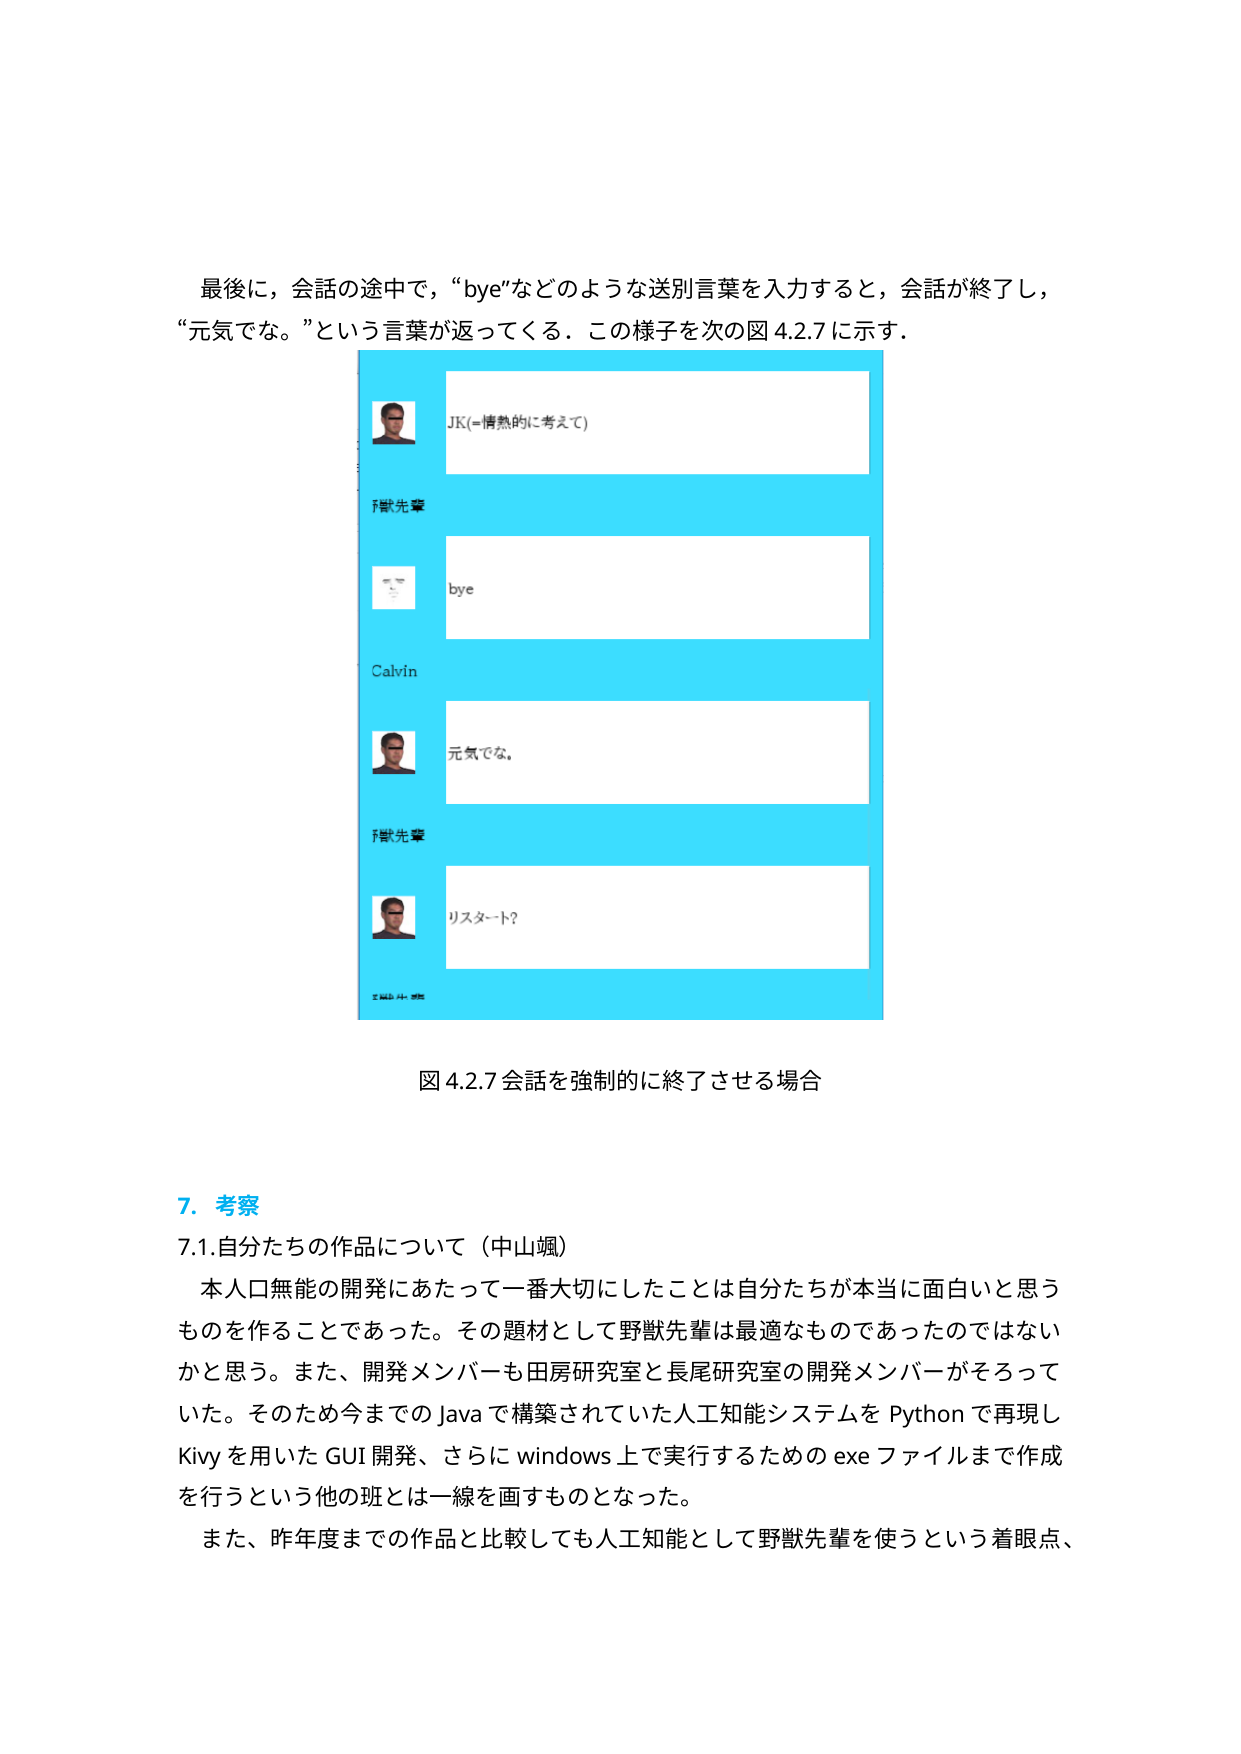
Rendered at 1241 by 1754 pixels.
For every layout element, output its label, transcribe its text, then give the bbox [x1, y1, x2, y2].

text 7.1.自分たちの作品について（中山颯） [177, 1225, 1063, 1267]
text 本人口無能の開発にあたって一番大切にしたことは自分たちが本当に面白いと思うものを作ることであった。その題材として野獣先輩は最適なものであったのではないかと思う。また、開発メンバーも田房研究室と長尾研究室の開発メンバーがそろっていた。そのため今までのJavaで構築されていた人工知能システムをPythonで再現しKivyを用いたGUI開発、さらにwindows上で実行するためのexeファイルまで作成を行うという他の班とは一線を画すものとなった。 [177, 1267, 1063, 1517]
text 最後に，会話の途中で，“bye”などのような送別言葉を入力すると，会話が終了し，“元気でな。”という言葉が返ってくる．この様子を次の図4.2.7に示す． [177, 267, 1063, 350]
text 図4.2.7会話を強制的に終了させる場合 [177, 1058, 1063, 1100]
list 考察 [177, 1183, 1063, 1225]
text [177, 1517, 1063, 1558]
picture [356, 350, 884, 1020]
